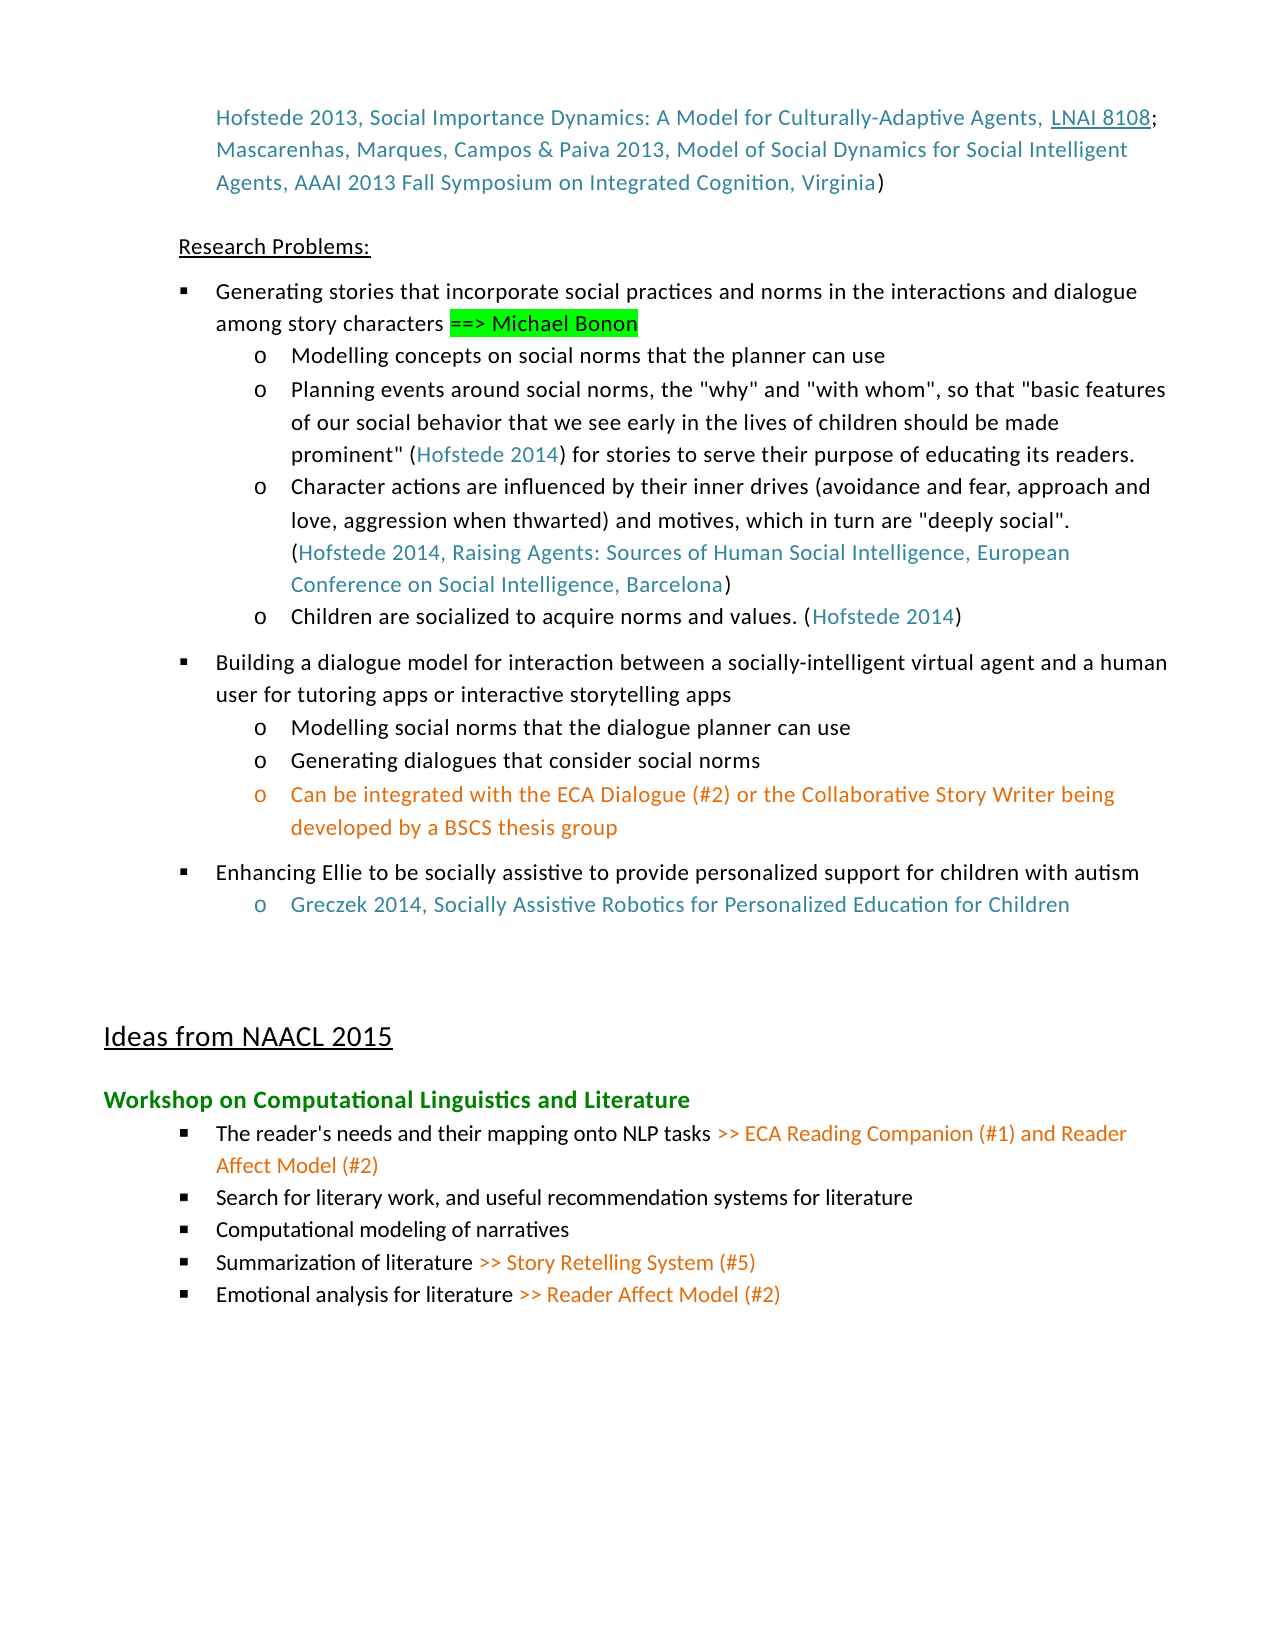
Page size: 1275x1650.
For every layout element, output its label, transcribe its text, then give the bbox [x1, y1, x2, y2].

text Workshop on Computational Linguistics and Literature [103, 1084, 1172, 1114]
list Children are socialized to acquire norms and values. (Hofstede 2014) [253, 602, 1172, 631]
list Emotional analysis for literature >> Reader Affect Model (#2) [178, 1280, 1172, 1308]
text Ideas from NAACL 2015 [103, 1018, 1172, 1053]
list Character actions are influenced by their inner drives (avoidance and fear, approach and love, aggression when thwarted) and motives, which in turn are "deeply social". (Hofstede 2014, Raising Agents: Sources of Human Social Intelligence, European Conference on Social Intelligence, Barcelona) [253, 472, 1172, 598]
list Summarization of literature >> Story Retelling System (#5) [178, 1248, 1172, 1276]
list Modelling social norms that the dialogue planner can use [253, 713, 1172, 742]
list Enhancing Ellie to be socially assistive to provide personalized support for children with autism [178, 858, 1172, 886]
list Computational modeling of narratives [178, 1215, 1172, 1243]
list Greczek 2014, Socially Assistive Robotics for Personalized Education for Children [253, 890, 1172, 919]
list Generating stories that incorporate social practices and norms in the interactions and dialogue among story characters ==> Michael Bonon [178, 277, 1172, 337]
text Research Problems: [178, 232, 1172, 260]
list The reader's needs and their mapping onto NLP tasks >> ECA Reading Companion (#1) and Reader Affect Model (#2) [178, 1119, 1172, 1179]
list Can be integrated with the ECA Dialogue (#2) or the Collaborative Story Writer being developed by a BSCS thesis group [253, 780, 1172, 841]
list Generating dialogues that consider social norms [253, 746, 1172, 775]
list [178, 103, 1172, 196]
list Planning events around social norms, the "why" and "with whom", so that "basic features of our social behavior that we see early in the lives of children should be made prominent" (Hofstede 2014) for stories to serve their purpose of educating its readers. [253, 375, 1172, 468]
list Building a dialogue model for interaction between a socially-intelligent virtual agent and a human user for tutoring apps or interactive storytelling apps [178, 648, 1172, 708]
list Modelling concepts on social norms that the planner can use [253, 341, 1172, 370]
list Search for literary work, and useful recommendation systems for literature [178, 1183, 1172, 1211]
